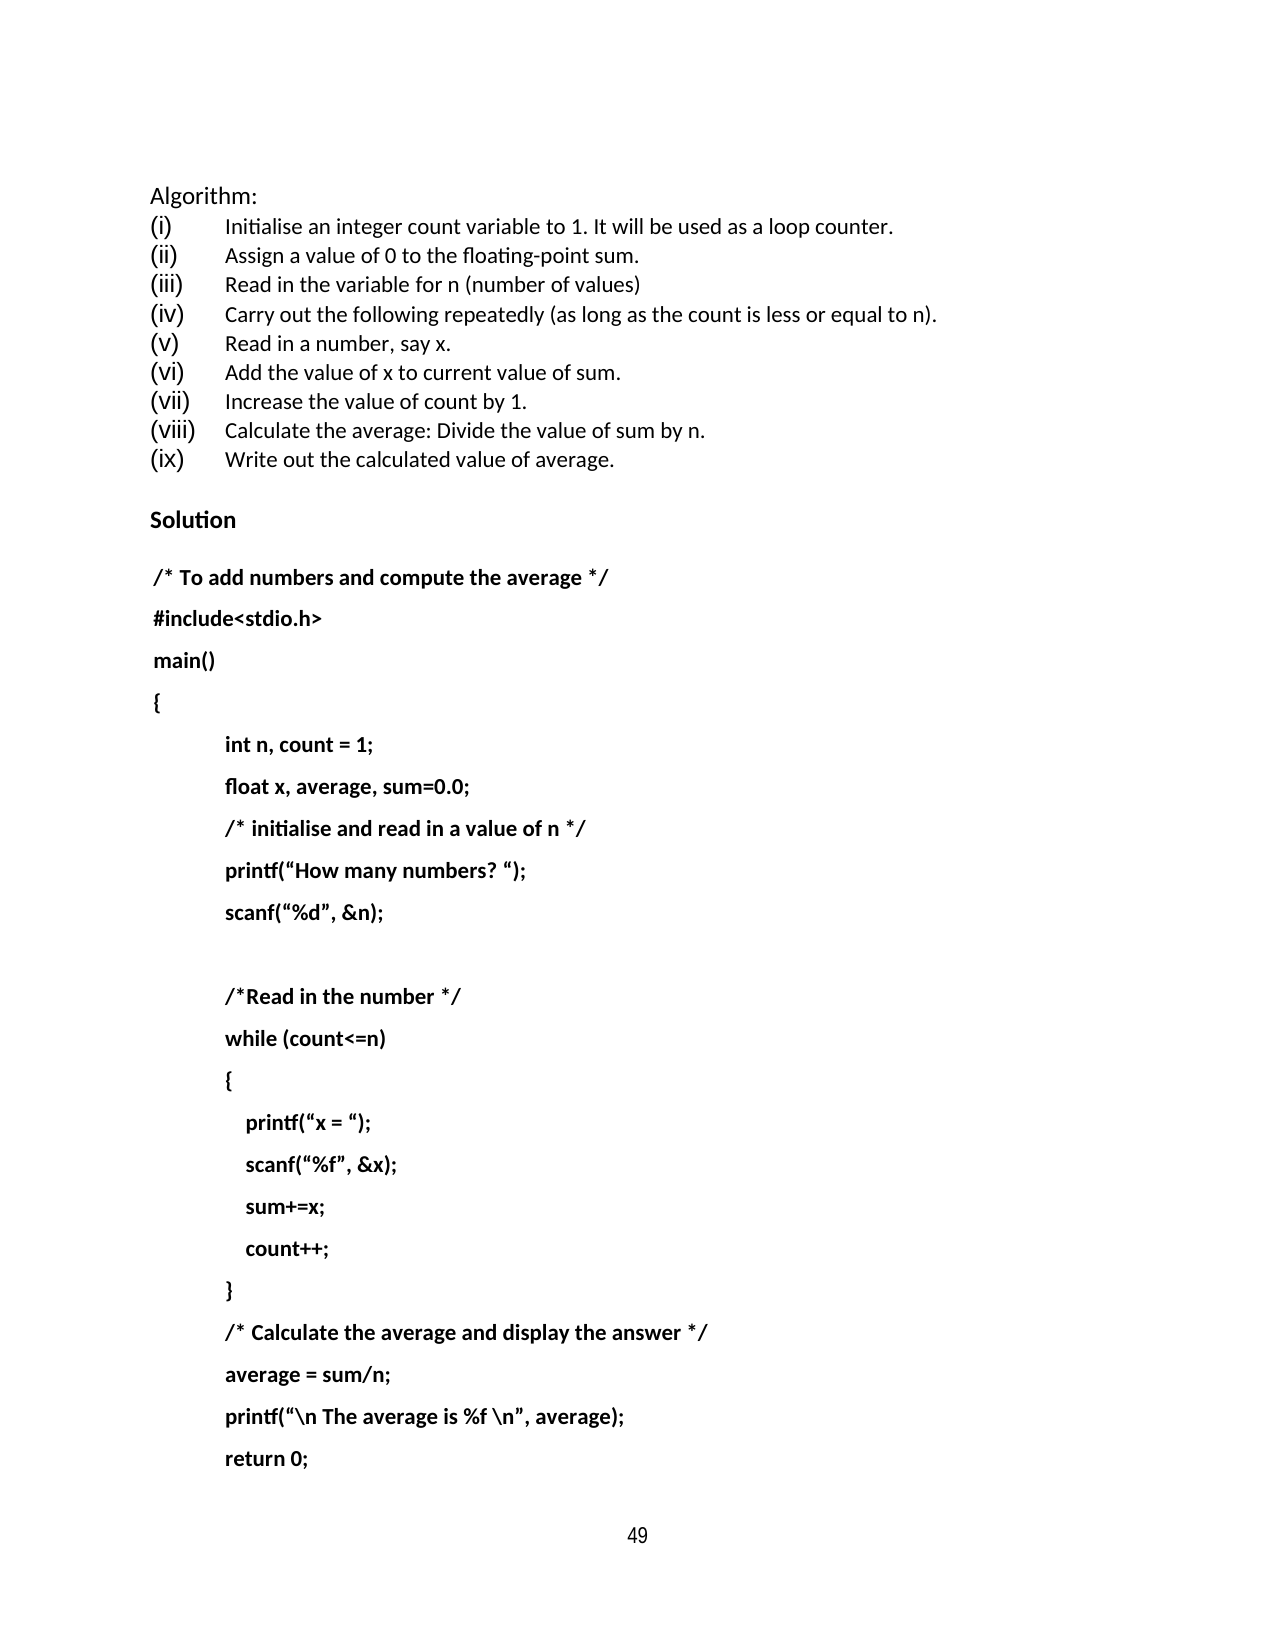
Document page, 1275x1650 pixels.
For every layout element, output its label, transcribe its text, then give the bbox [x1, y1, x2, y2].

text printf(“\n The average is %f \n”, average); [153, 1402, 1125, 1430]
text #include<stdio.h> [153, 604, 1125, 633]
text main() [153, 647, 1125, 674]
list Calculate the average: Divide the value of sum by n. [150, 415, 1125, 444]
list Add the value of x to current value of sum. [150, 357, 1125, 386]
list Write out the calculated value of average. [150, 444, 1125, 473]
text } [153, 1276, 1125, 1304]
text printf(“How many numbers? “); [153, 856, 1125, 884]
list Assign a value of 0 to the floating-point sum. [150, 240, 1125, 269]
text /* Calculate the average and display the answer */ [153, 1318, 1125, 1346]
text float x, average, sum=0.0; [153, 772, 1125, 801]
list Carry out the following repeatedly (as long as the count is less or equal to n). [150, 298, 1125, 328]
text Algorithm: [150, 181, 1125, 211]
list Initialise an integer count variable to 1. It will be used as a loop counter. [150, 211, 1125, 240]
text /*Read in the number */ [153, 982, 1125, 1010]
text /* To add numbers and compute the average */ [153, 563, 1125, 591]
list Read in the variable for n (number of values) [150, 269, 1125, 298]
text count++; [153, 1234, 1125, 1262]
subtitle Solution [150, 504, 1125, 534]
text sum+=x; [153, 1192, 1125, 1220]
text { [153, 1066, 1125, 1094]
text { [153, 688, 1125, 717]
text int n, count = 1; [153, 731, 1125, 758]
text scanf(“%d”, &n); [153, 898, 1125, 926]
text while (count<=n) [153, 1024, 1125, 1052]
list Read in a number, say x. [150, 328, 1125, 357]
list Increase the value of count by 1. [150, 386, 1125, 415]
text return 0; [153, 1444, 1125, 1472]
text printf(“x = “); [153, 1108, 1125, 1136]
text /* initialise and read in a value of n */ [153, 814, 1125, 842]
text average = sum/n; [153, 1360, 1125, 1388]
text scanf(“%f”, &x); [153, 1150, 1125, 1178]
